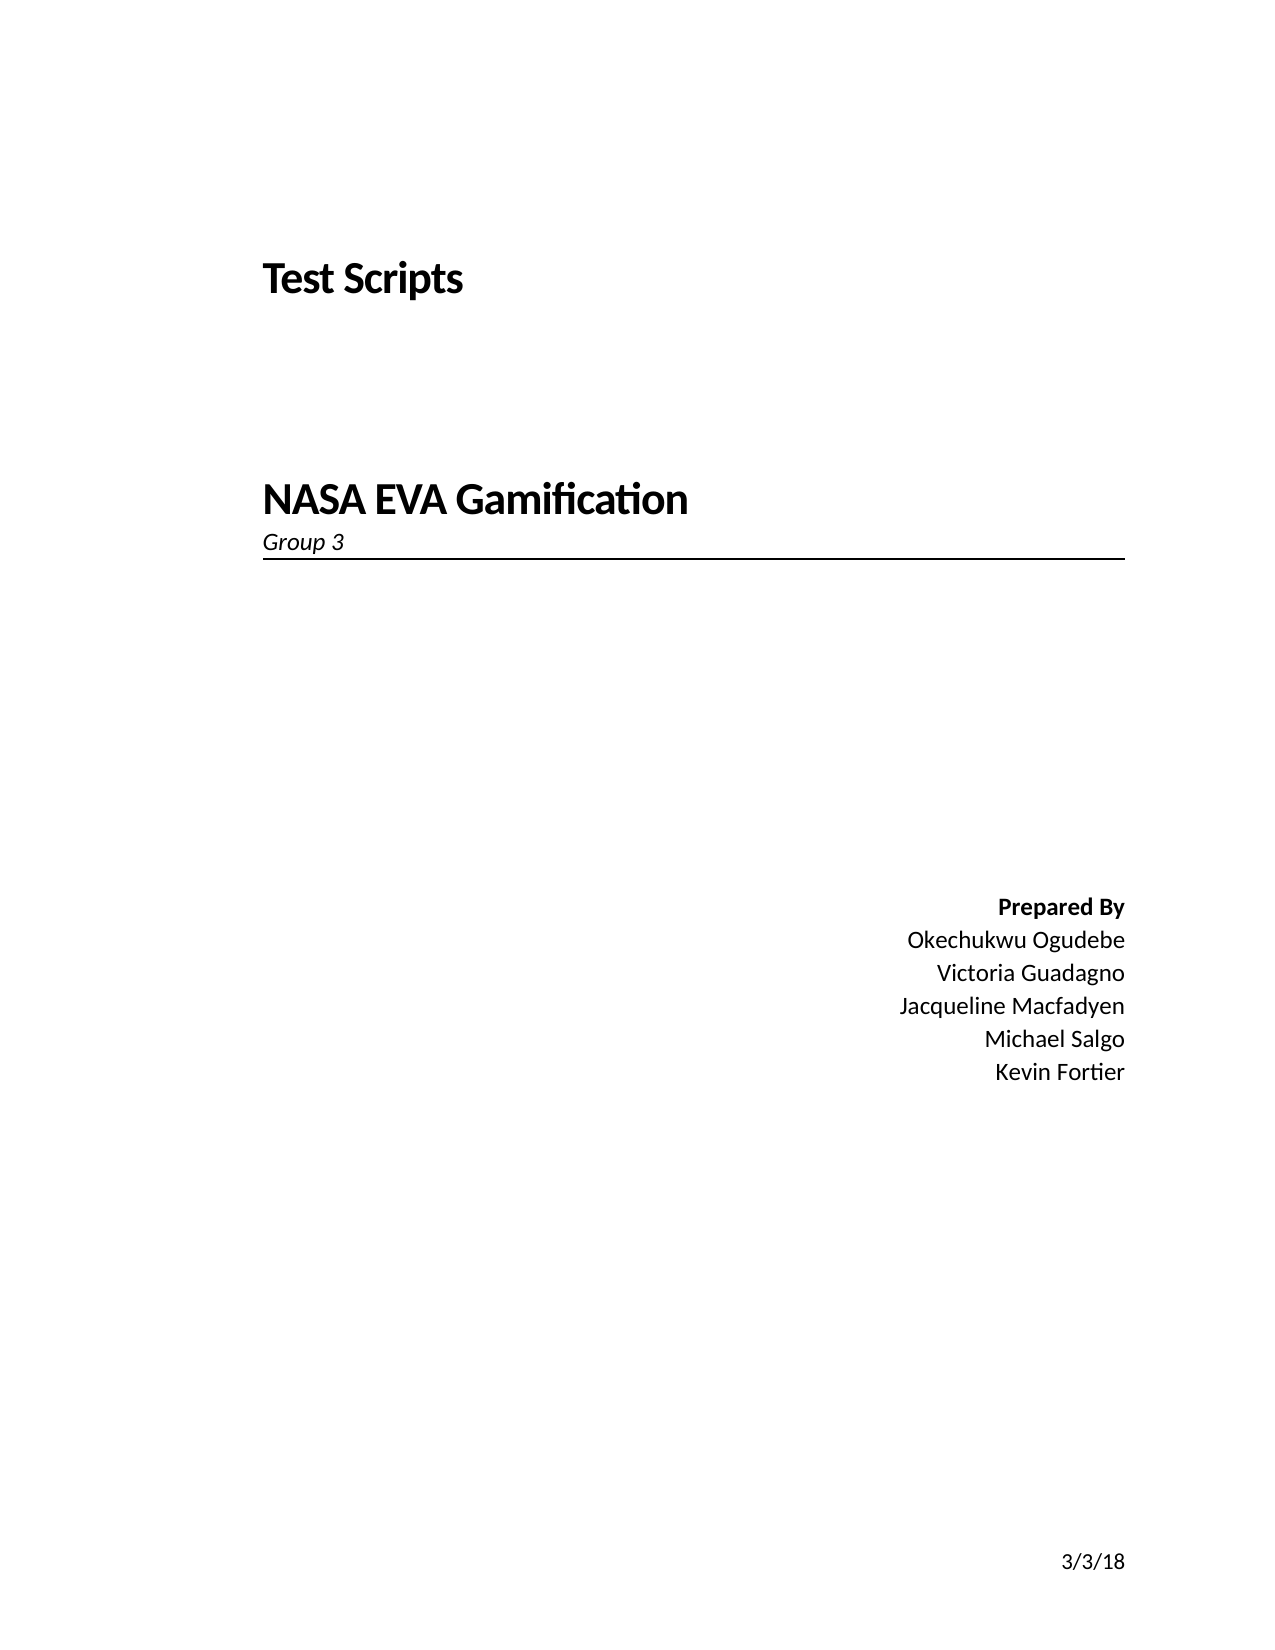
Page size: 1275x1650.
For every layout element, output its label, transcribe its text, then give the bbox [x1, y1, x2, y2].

title Test Scripts [262, 249, 1125, 305]
text Michael Salgo [150, 1023, 1125, 1053]
text Kevin Fortier [150, 1056, 1125, 1086]
text Jacqueline Macfadyen [150, 990, 1125, 1021]
text Group 3 [262, 526, 1125, 560]
title NASA EVA Gamification [262, 470, 1125, 526]
text Prepared By [150, 891, 1125, 922]
text Okechukwu Ogudebe [150, 924, 1125, 955]
text Victoria Guadagno [150, 957, 1125, 988]
